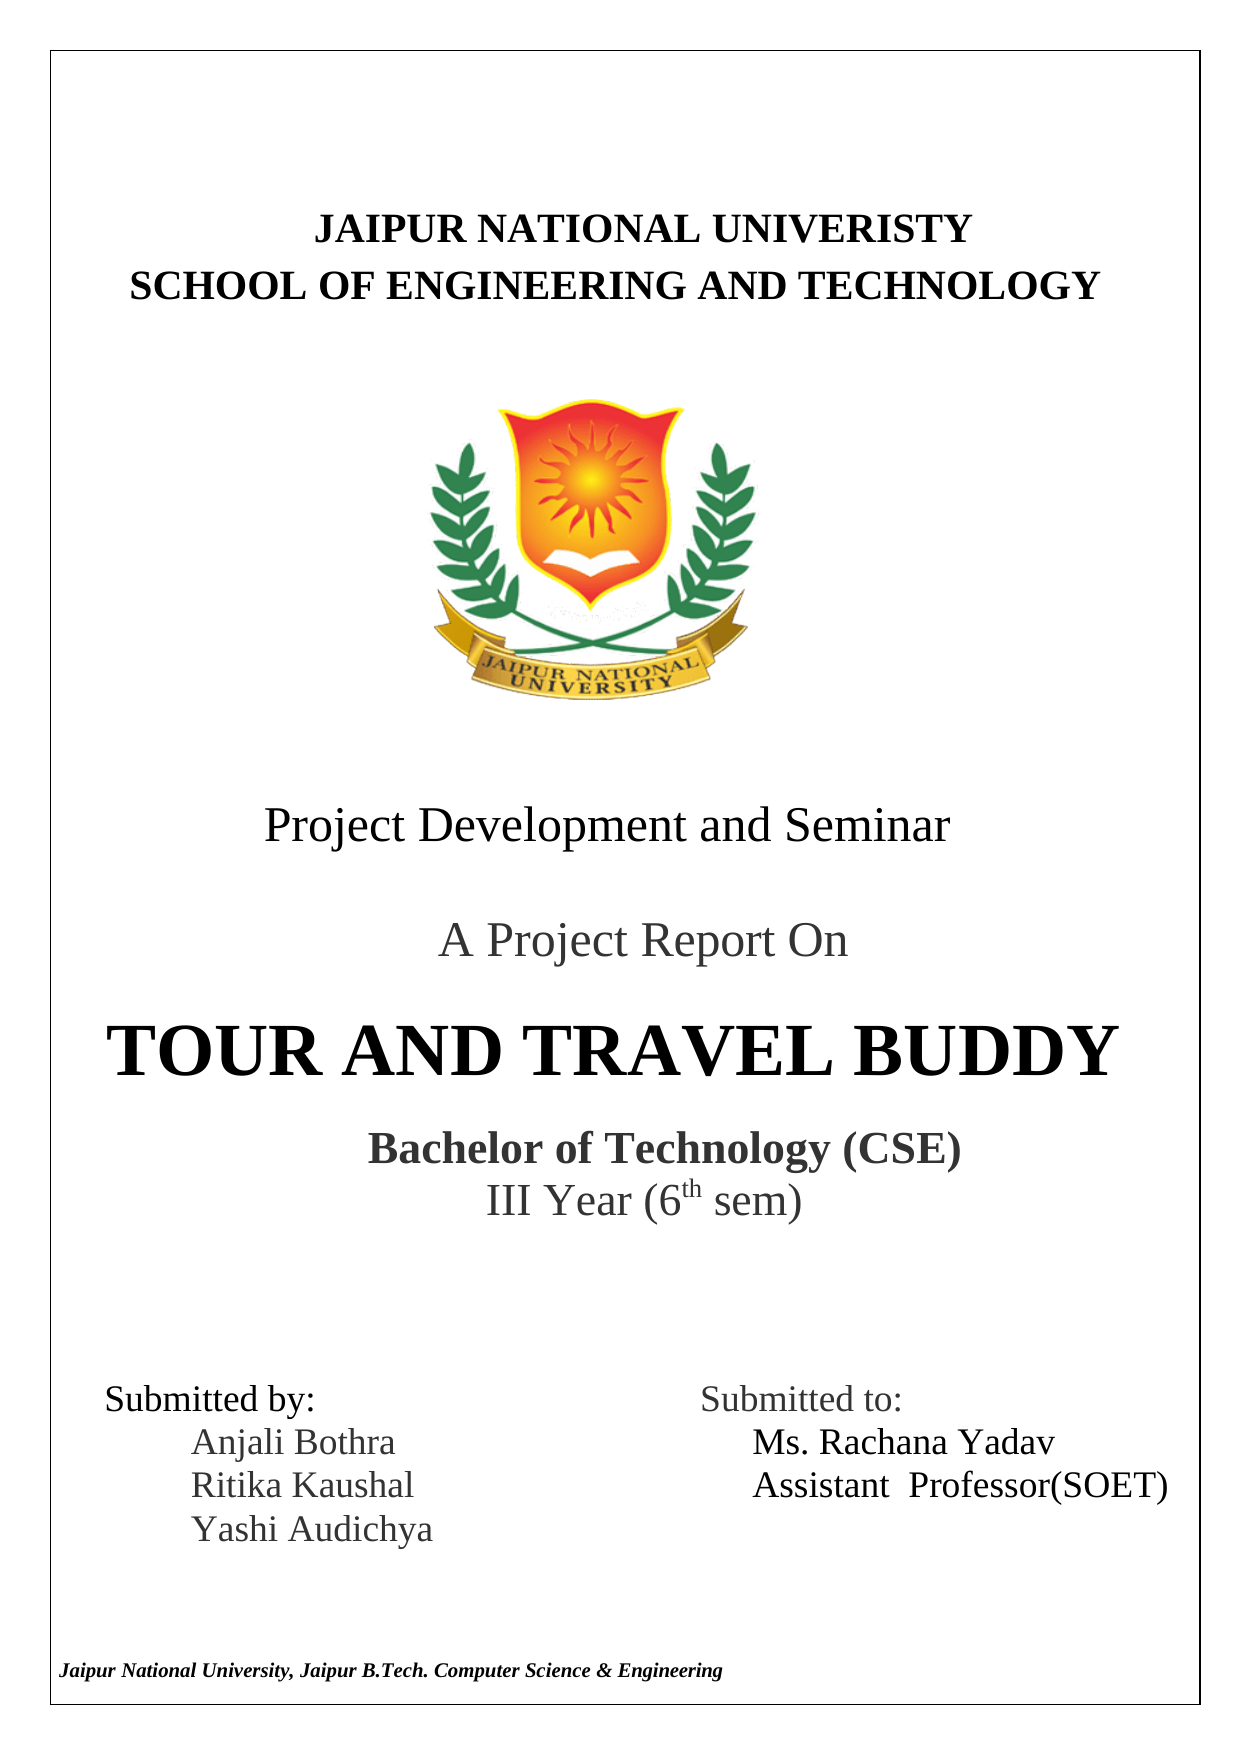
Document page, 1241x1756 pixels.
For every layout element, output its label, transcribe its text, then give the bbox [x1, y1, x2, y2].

text Bachelor of Technology (CSE) [87, 1120, 1199, 1173]
text Yashi Audichya [87, 1506, 1199, 1549]
picture [426, 399, 760, 700]
text Submitted by: Submitted to: [87, 1377, 1199, 1420]
subtitle JAIPUR NATIONAL UNIVERISTY [296, 204, 992, 252]
text Anjali Bothra Ms. Rachana Yadav [87, 1420, 1199, 1463]
subtitle A Project Report On [294, 909, 992, 967]
subtitle SCHOOL OF ENGINEERING AND TECHNOLOGY [87, 261, 1128, 309]
text Ritika Kaushal Assistant Professor(SOET) [87, 1463, 1199, 1506]
text III Year (6th sem) [87, 1173, 1199, 1226]
subtitle Project Development and Seminar [87, 794, 992, 852]
text TOUR AND TRAVEL BUDDY [87, 1005, 1199, 1091]
